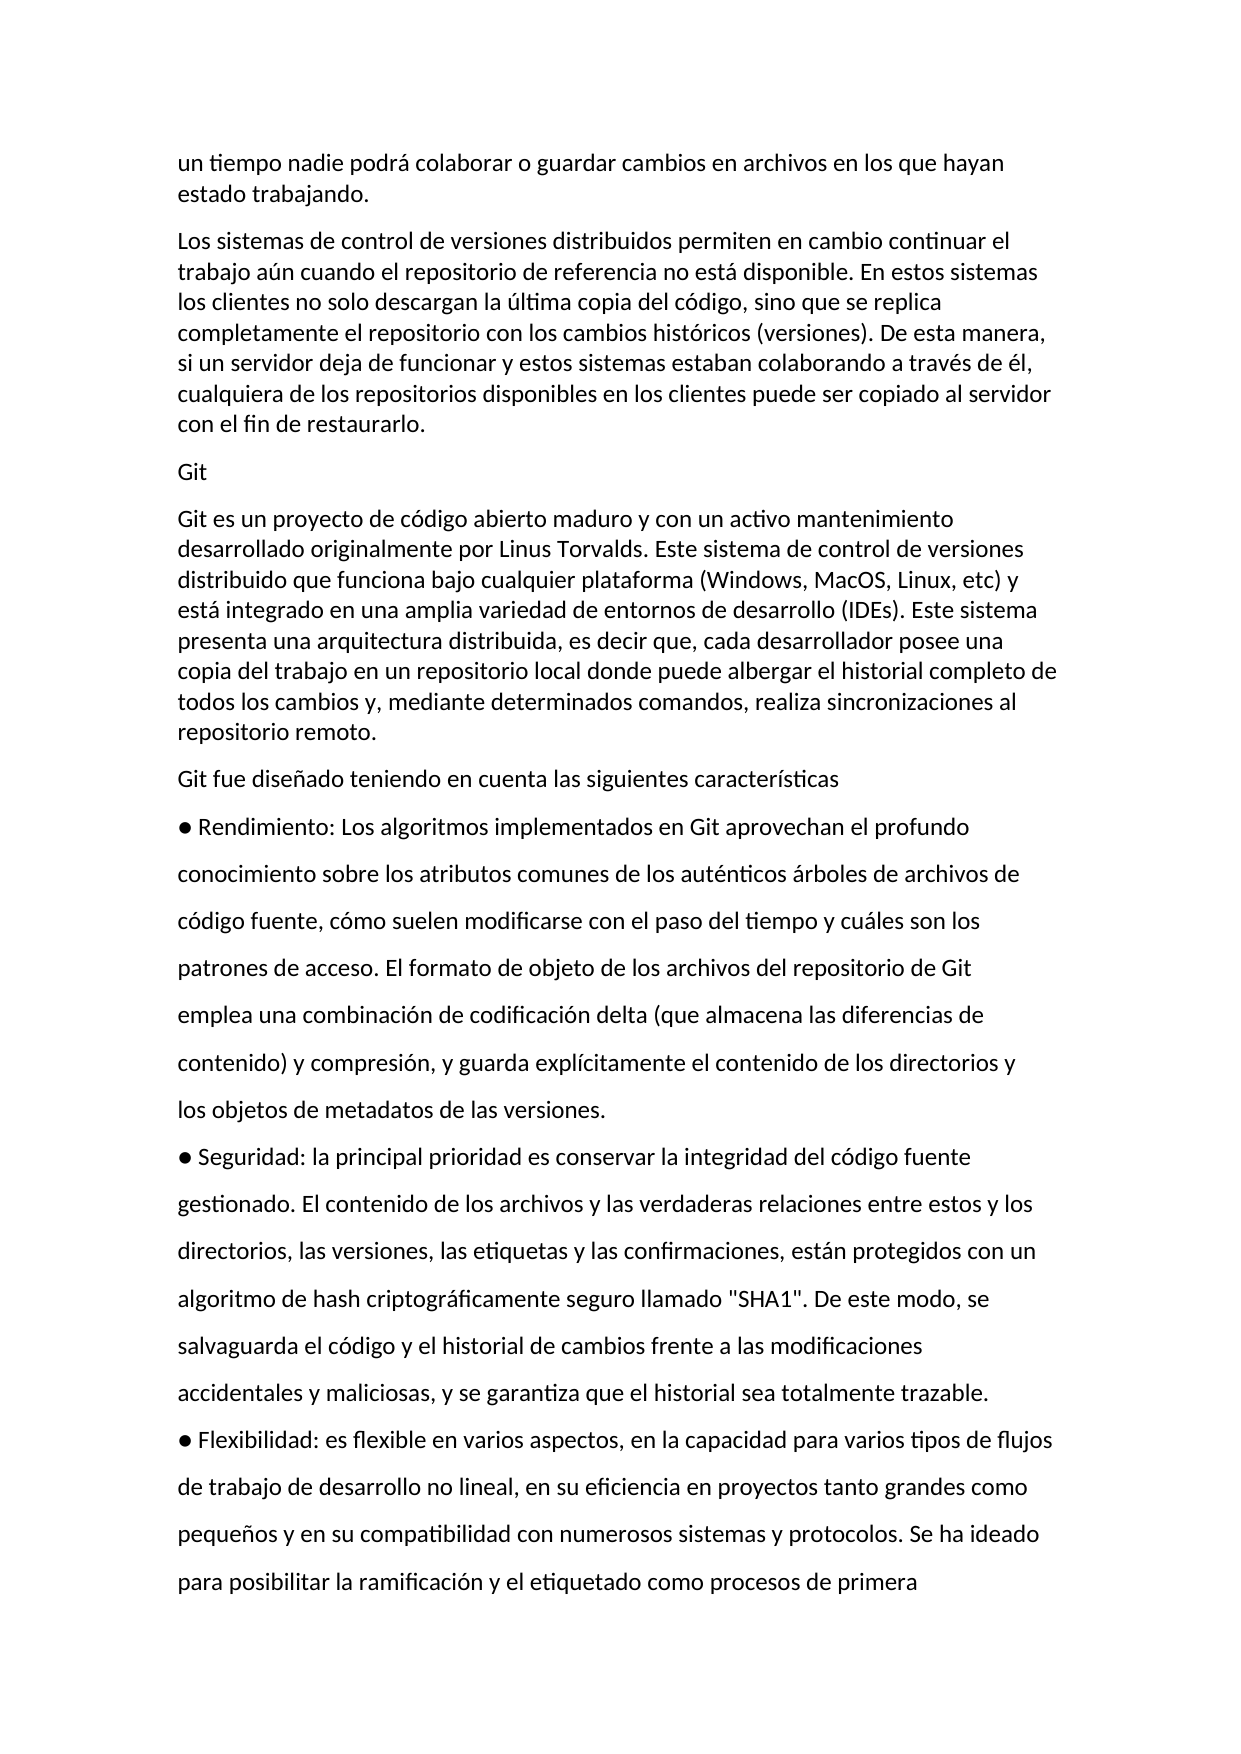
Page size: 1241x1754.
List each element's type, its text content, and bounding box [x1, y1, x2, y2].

text conocimiento sobre los atributos comunes de los auténticos árboles de archivos de [177, 858, 1063, 888]
text algoritmo de hash criptográficamente seguro llamado "SHA1". De este modo, se [177, 1283, 1063, 1313]
text Git fue diseñado teniendo en cuenta las siguientes características [177, 764, 1063, 794]
text Los sistemas de control de versiones distribuidos permiten en cambio continuar el trabajo aún cuando el repositorio de referencia no está disponible. En estos sistemas los clientes no solo descargan la última copia del código, sino que se replica completamente el repositorio con los cambios históricos (versiones). De esta manera, si un servidor deja de funcionar y estos sistemas estaban colaborando a través de él, cualquiera de los repositorios disponibles en los clientes puede ser copiado al servidor con el fin de restaurarlo. [177, 225, 1063, 439]
text directorios, las versiones, las etiquetas y las confirmaciones, están protegidos con un [177, 1236, 1063, 1266]
text ● Seguridad: la principal prioridad es conservar la integridad del código fuente [177, 1141, 1063, 1172]
text gestionado. El contenido de los archivos y las verdaderas relaciones entre estos y los [177, 1188, 1063, 1219]
text Git [177, 456, 1063, 486]
text Git es un proyecto de código abierto maduro y con un activo mantenimiento desarrollado originalmente por Linus Torvalds. Este sistema de control de versiones distribuido que funciona bajo cualquier plataforma (Windows, MacOS, Linux, etc) y está integrado en una amplia variedad de entornos de desarrollo (IDEs). Este sistema presenta una arquitectura distribuida, es decir que, cada desarrollador posee una copia del trabajo en un repositorio local donde puede albergar el historial completo de todos los cambios y, mediante determinados comandos, realiza sincronizaciones al repositorio remoto. [177, 503, 1063, 747]
text patrones de acceso. El formato de objeto de los archivos del repositorio de Git [177, 952, 1063, 983]
text para posibilitar la ramificación y el etiquetado como procesos de primera [177, 1566, 1063, 1596]
text salvaguarda el código y el historial de cambios frente a las modificaciones [177, 1330, 1063, 1360]
text ● Flexibilidad: es flexible en varios aspectos, en la capacidad para varios tipos de flujos [177, 1424, 1063, 1455]
text contenido) y compresión, y guarda explícitamente el contenido de los directorios y [177, 1047, 1063, 1077]
text los objetos de metadatos de las versiones. [177, 1094, 1063, 1124]
text código fuente, cómo suelen modificarse con el paso del tiempo y cuáles son los [177, 905, 1063, 936]
text ● Rendimiento: Los algoritmos implementados en Git aprovechan el profundo [177, 811, 1063, 841]
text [177, 148, 1063, 209]
text pequeños y en su compatibilidad con numerosos sistemas y protocolos. Se ha ideado [177, 1519, 1063, 1549]
text accidentales y maliciosas, y se garantiza que el historial sea totalmente trazable. [177, 1377, 1063, 1408]
text de trabajo de desarrollo no lineal, en su eficiencia en proyectos tanto grandes como [177, 1471, 1063, 1502]
text emplea una combinación de codificación delta (que almacena las diferencias de [177, 999, 1063, 1030]
